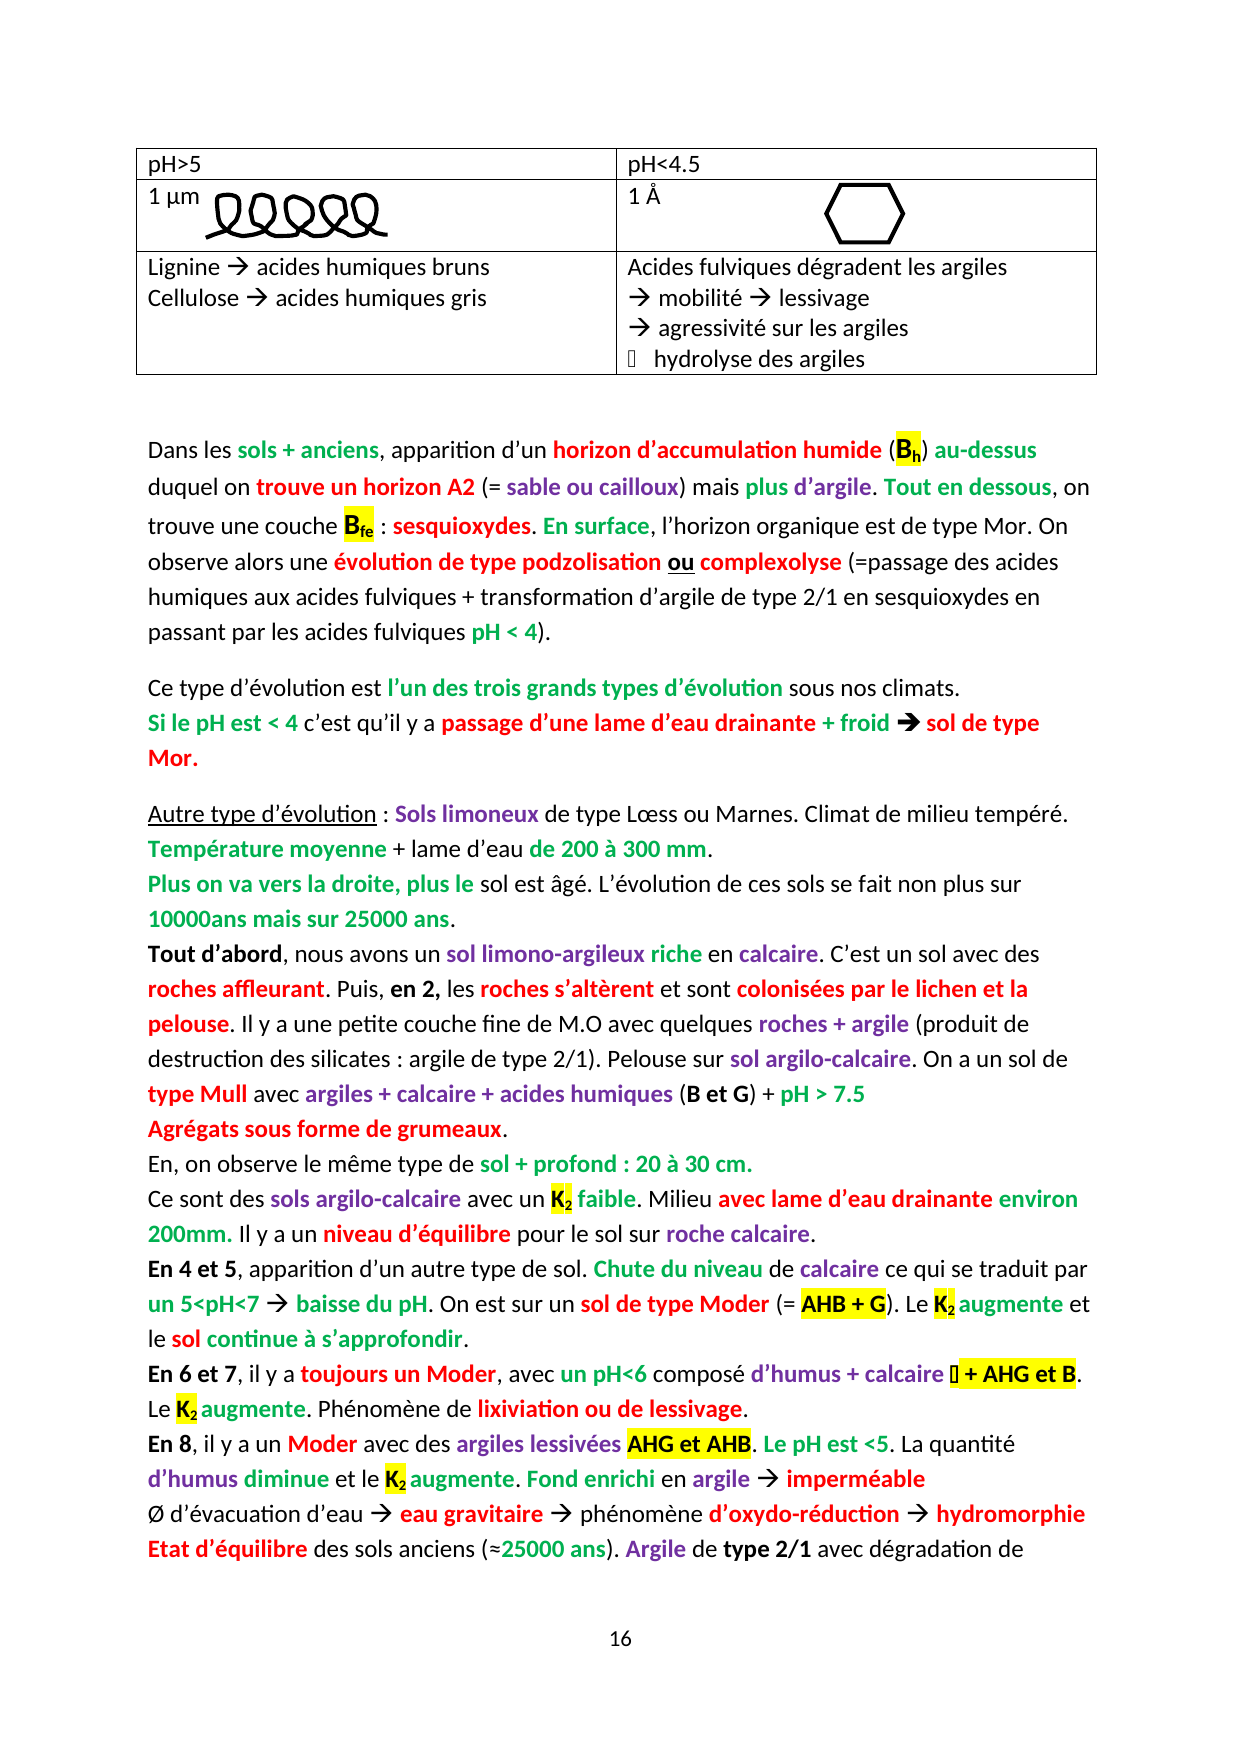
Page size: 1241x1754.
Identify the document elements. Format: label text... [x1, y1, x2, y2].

text Ce type d’évolution est l’un des trois grands types d’évolution sous nos climats. Si le pH est < 4 c’est qu’il y a passage d’une lame d’eau drainante + froid sol de type Mor. [148, 672, 1093, 773]
table_cell 1 µm [137, 180, 616, 251]
text Dans les sols + anciens, apparition d’un horizon d’accumulation humide (Bh) au-dessus duquel on trouve un horizon A2 (= sable ou cailloux) mais plus d’argile. Tout en dessous, on trouve une couche Bfe : sesquioxydes. En surface, l’horizon organique est de type Mor. On observe alors une évolution de type podzolisation ou complexolyse (=passage des acides humiques aux acides fulviques + transformation d’argile de type 2/1 en sesquioxydes en passant par les acides fulviques pH < 4). [148, 431, 1093, 647]
table_cell 1 Å [617, 180, 1096, 251]
table_cell Acides fulviques dégradent les argiles mobilité lessivage agressivité sur les argiles hydrolyse des argiles [617, 252, 1096, 374]
table_header pH<4.5 [617, 149, 1096, 179]
table_cell Lignine acides humiques bruns Cellulose acides humiques gris [137, 252, 616, 374]
table_header pH>5 [137, 149, 616, 179]
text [148, 798, 1093, 1564]
